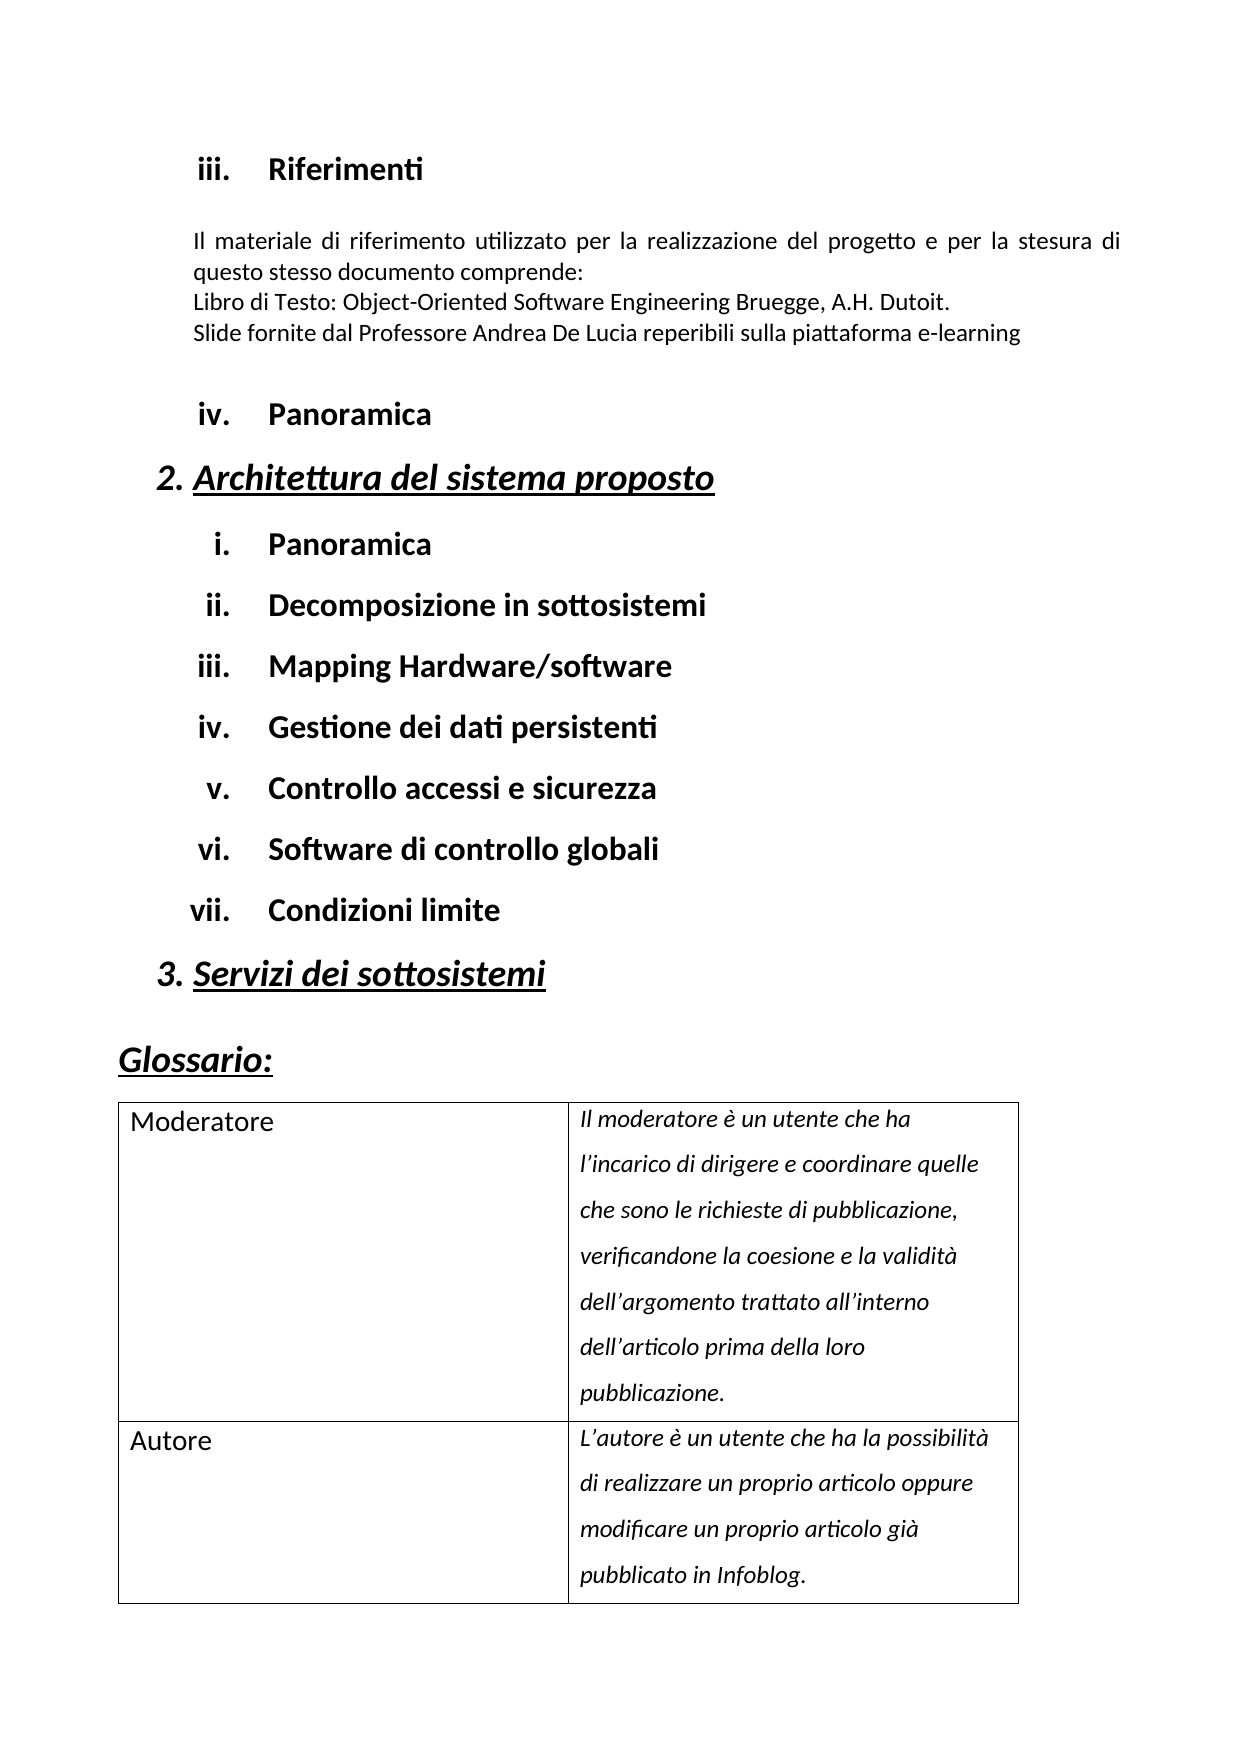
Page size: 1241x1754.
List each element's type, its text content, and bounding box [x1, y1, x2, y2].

text Il materiale di riferimento utilizzato per la realizzazione del progetto e per la stesura di questo stesso documento comprende: [193, 225, 1122, 286]
table_cell L’autore è un utente che ha la possibilità di realizzare un proprio articolo oppure modificare un proprio articolo già pubblicato in Infoblog. [569, 1422, 1018, 1603]
list Panoramica [231, 393, 1122, 434]
table_header Il moderatore è un utente che ha l’incarico di dirigere e coordinare quelle che sono le richieste di pubblicazione, verificandone la coesione e la validità dell’argomento trattato all’interno dell’articolo prima della loro pubblicazione. [569, 1103, 1018, 1421]
list Mapping Hardware/software [231, 645, 1122, 686]
list Condizioni limite [231, 889, 1122, 930]
list Gestione dei dati persistenti [231, 706, 1122, 747]
list Servizi dei sottosistemi [156, 950, 1122, 996]
list Riferimenti [231, 148, 1122, 188]
list Panoramica [231, 523, 1122, 564]
list Software di controllo globali [231, 828, 1122, 869]
text Libro di Testo: Object-Oriented Software Engineering Bruegge, A.H. Dutoit. [193, 286, 1122, 317]
list Architettura del sistema proposto [156, 454, 1122, 500]
table_cell Autore [119, 1422, 568, 1603]
table_header Moderatore [119, 1103, 568, 1421]
text Slide fornite dal Professore Andrea De Lucia reperibili sulla piattaforma e-learning [193, 317, 1122, 347]
list Decomposizione in sottosistemi [231, 584, 1122, 625]
text Glossario: [118, 1036, 1122, 1081]
list Controllo accessi e sicurezza [231, 767, 1122, 808]
